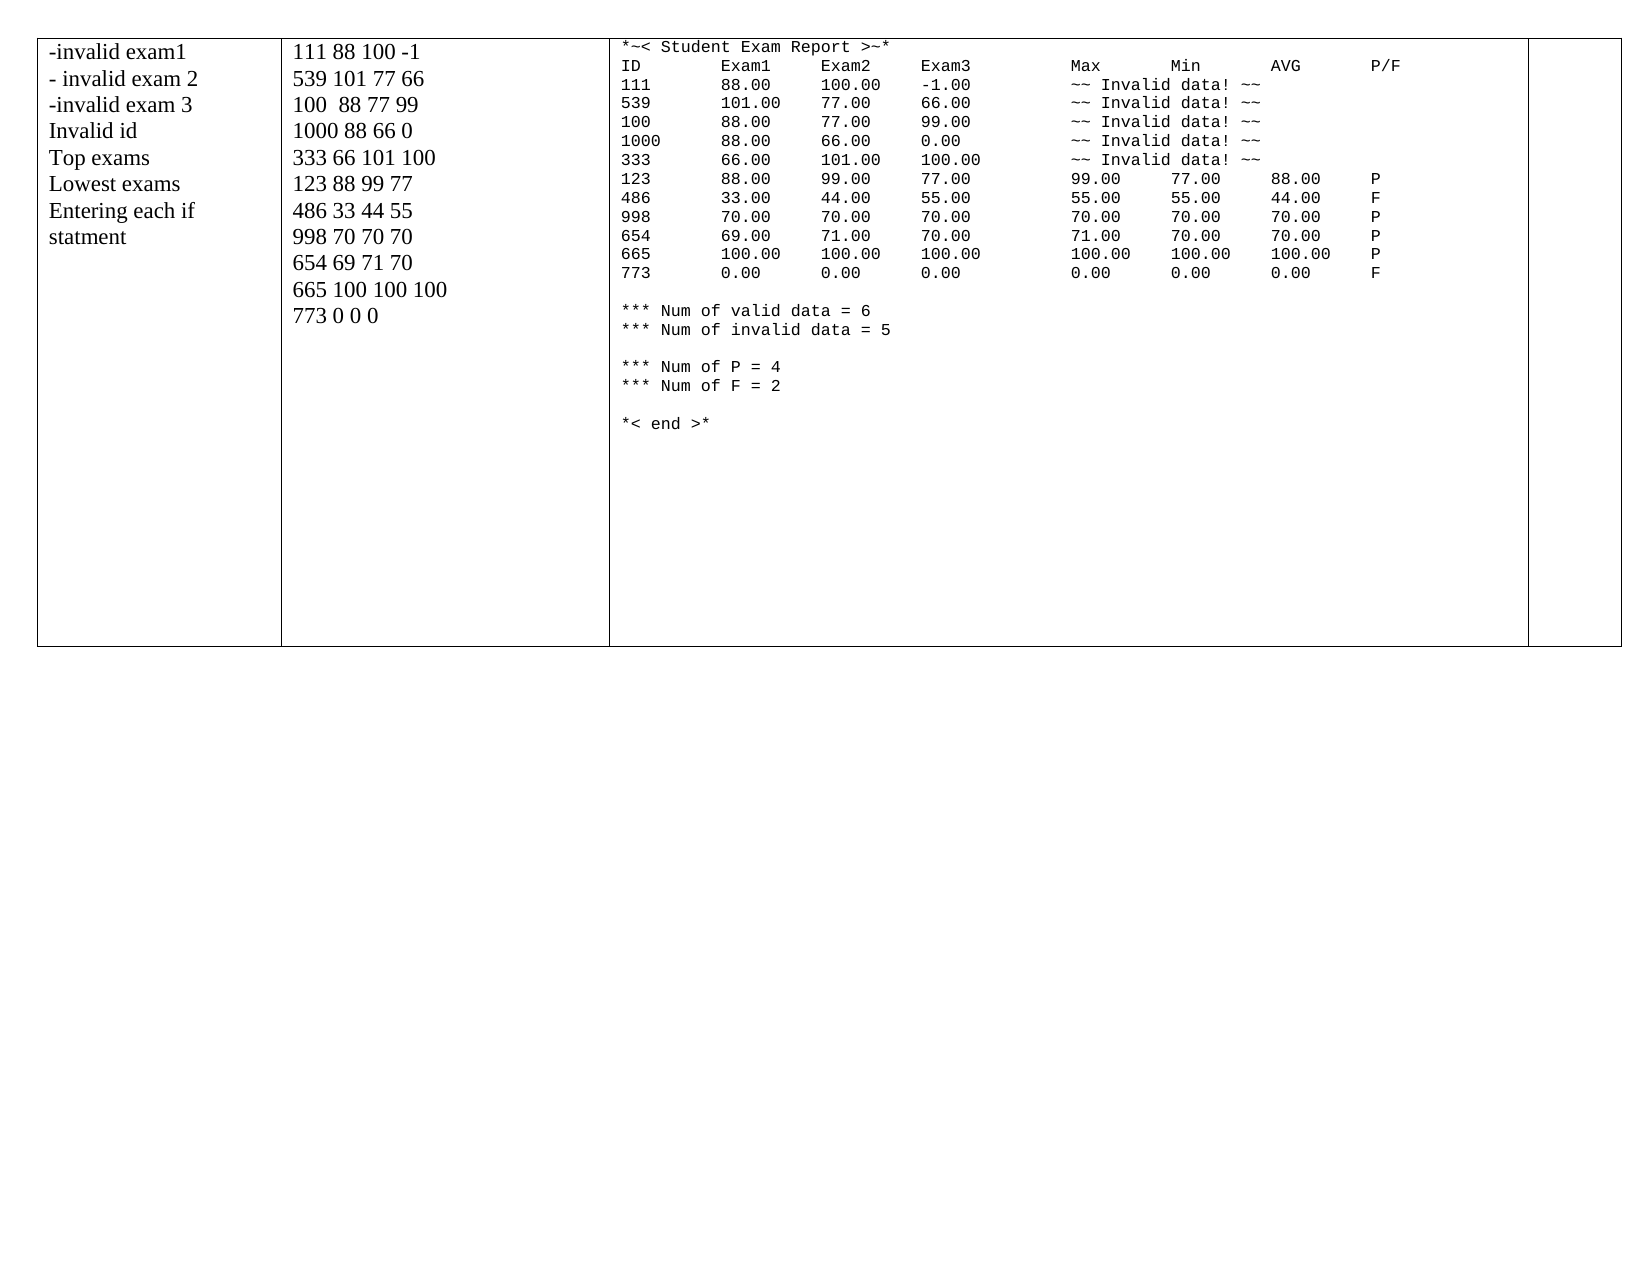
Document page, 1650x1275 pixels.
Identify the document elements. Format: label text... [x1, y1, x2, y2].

table_cell 111 88 100 -1 539 101 77 66 100 88 77 99 1000 88 66 0 333 66 101 100 123 88 99 77 486 33 44 55 998 70 70 70 654 69 71 70 665 100 100 100 773 0 0 0 [282, 39, 609, 646]
table_cell *~< Student Exam Report >~* ID Exam1 Exam2 Exam3 Max Min AVG P/F 111 88.00 100.00 -1.00 ~~ Invalid data! ~~ 539 101.00 77.00 66.00 ~~ Invalid data! ~~ 100 88.00 77.00 99.00 ~~ Invalid data! ~~ 1000 88.00 66.00 0.00 ~~ Invalid data! ~~ 333 66.00 101.00 100.00 ~~ Invalid data! ~~ 123 88.00 99.00 77.00 99.00 77.00 88.00 P 486 33.00 44.00 55.00 55.00 55.00 44.00 F 998 70.00 70.00 70.00 70.00 70.00 70.00 P 654 69.00 71.00 70.00 71.00 70.00 70.00 P 665 100.00 100.00 100.00 100.00 100.00 100.00 P 773 0.00 0.00 0.00 0.00 0.00 0.00 F *** Num of valid data = 6 *** Num of invalid data = 5 *** Num of P = 4 *** Num of F = 2 *< end >* [610, 39, 1528, 646]
table_cell [1529, 39, 1621, 646]
table_cell -invalid exam1 - invalid exam 2 -invalid exam 3 Invalid id Top exams Lowest exams Entering each if statment [38, 39, 281, 646]
